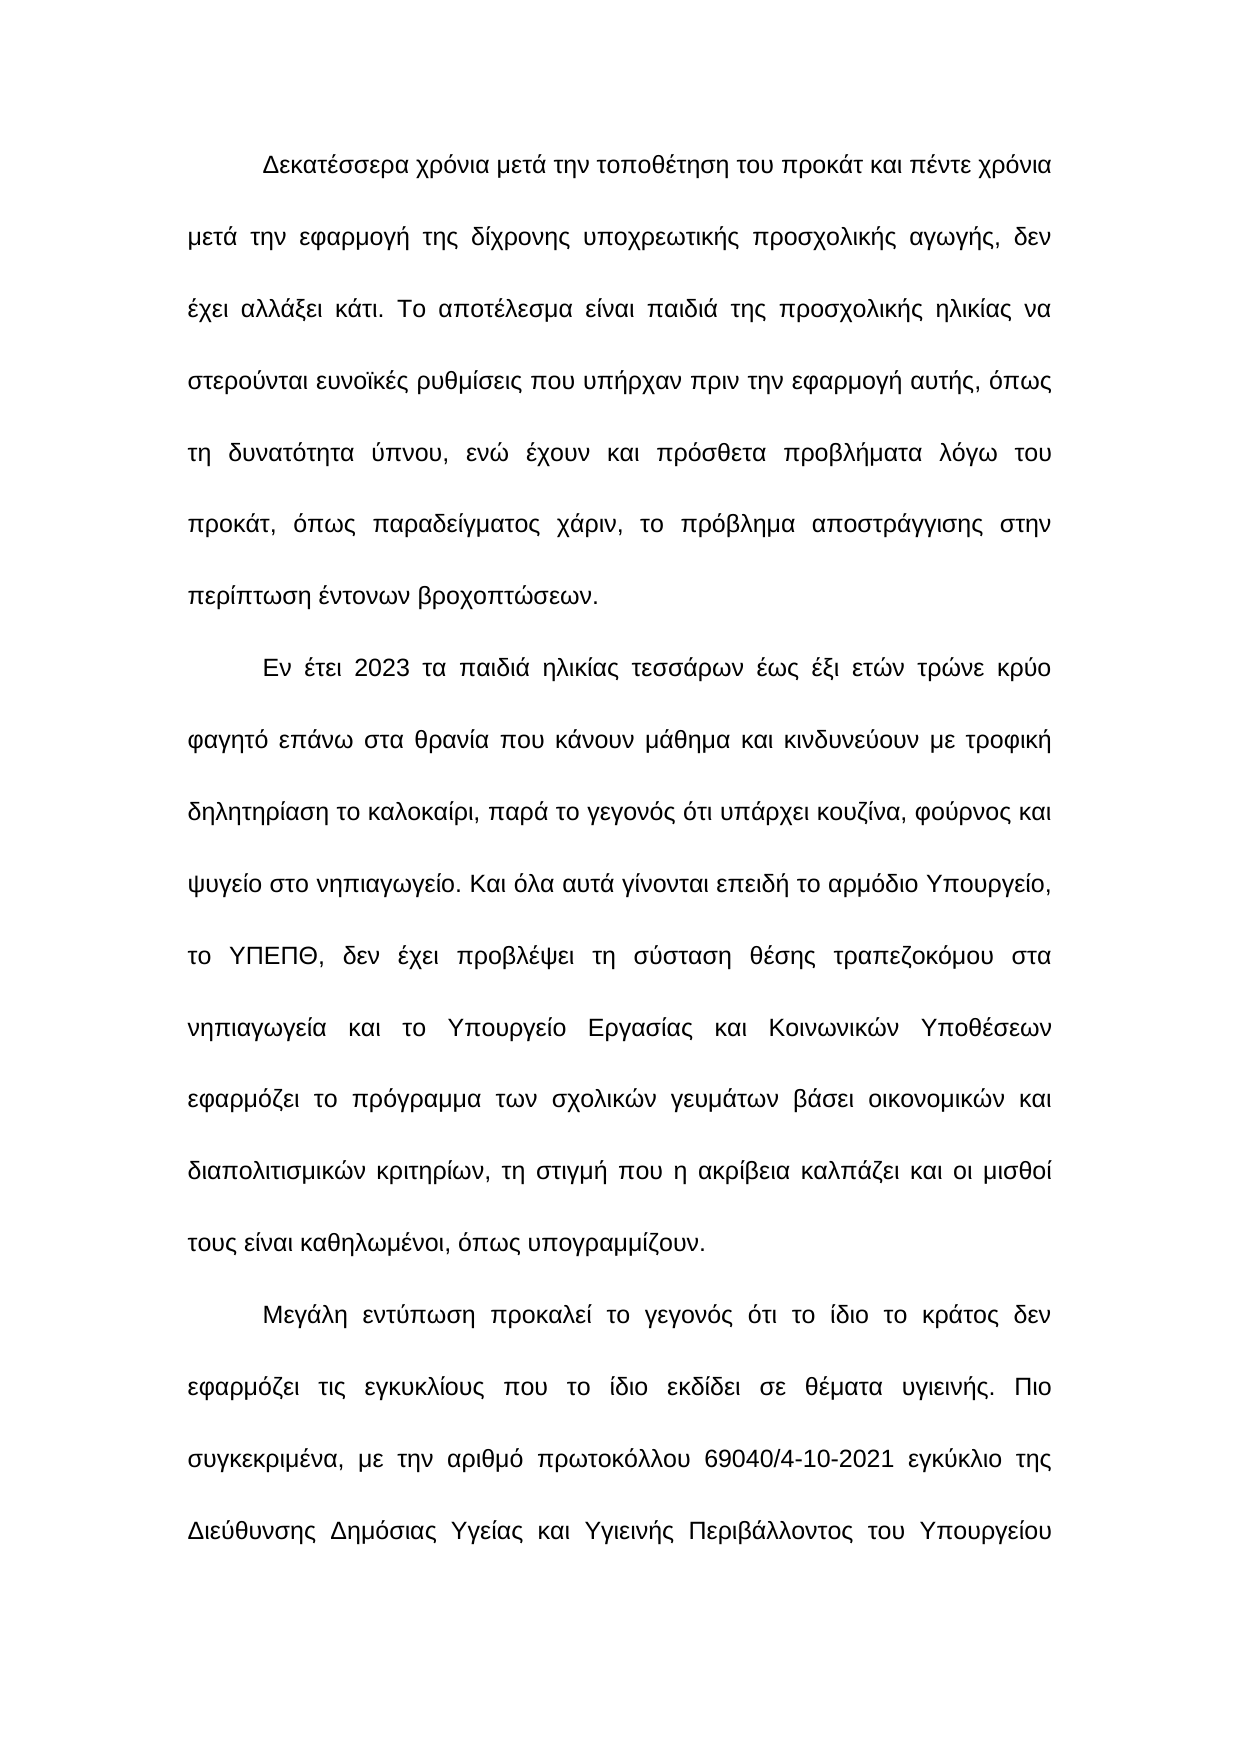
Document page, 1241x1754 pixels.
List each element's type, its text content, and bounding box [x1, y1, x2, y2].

text Εν έτει 2023 τα παιδιά ηλικίας τεσσάρων έως έξι ετών τρώνε κρύο φαγητό επάνω στα θρανία που κάνουν μάθημα και κινδυνεύουν με τροφική δηλητηρίαση το καλοκαίρι, παρά το γεγονός ότι υπάρχει κουζίνα, φούρνος και ψυγείο στο νηπιαγωγείο. Και όλα αυτά γίνονται επειδή το αρμόδιο Υπουργείο, το ΥΠΕΠΘ, δεν έχει προβλέψει τη σύσταση θέσης τραπεζοκόμου στα νηπιαγωγεία και το Υπουργείο Εργασίας και Κοινωνικών Υποθέσεων εφαρμόζει το πρόγραμμα των σχολικών γευμάτων βάσει οικονομικών και διαπολιτισμικών κριτηρίων, τη στιγμή που η ακρίβεια καλπάζει και οι μισθοί τους είναι καθηλωμένοι, όπως υπογραμμίζουν. [187, 653, 1053, 1257]
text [187, 1300, 1053, 1544]
text Δεκατέσσερα χρόνια μετά την τοποθέτηση του προκάτ και πέντε χρόνια μετά την εφαρμογή της δίχρονης υποχρεωτικής προσχολικής αγωγής, δεν έχει αλλάξει κάτι. Το αποτέλεσμα είναι παιδιά της προσχολικής ηλικίας να στερούνται ευνοϊκές ρυθμίσεις που υπήρχαν πριν την εφαρμογή αυτής, όπως τη δυνατότητα ύπνου, ενώ έχουν και πρόσθετα προβλήματα λόγω του προκάτ, όπως παραδείγματος χάριν, το πρόβλημα αποστράγγισης στην περίπτωση έντονων βροχοπτώσεων. [187, 150, 1053, 610]
